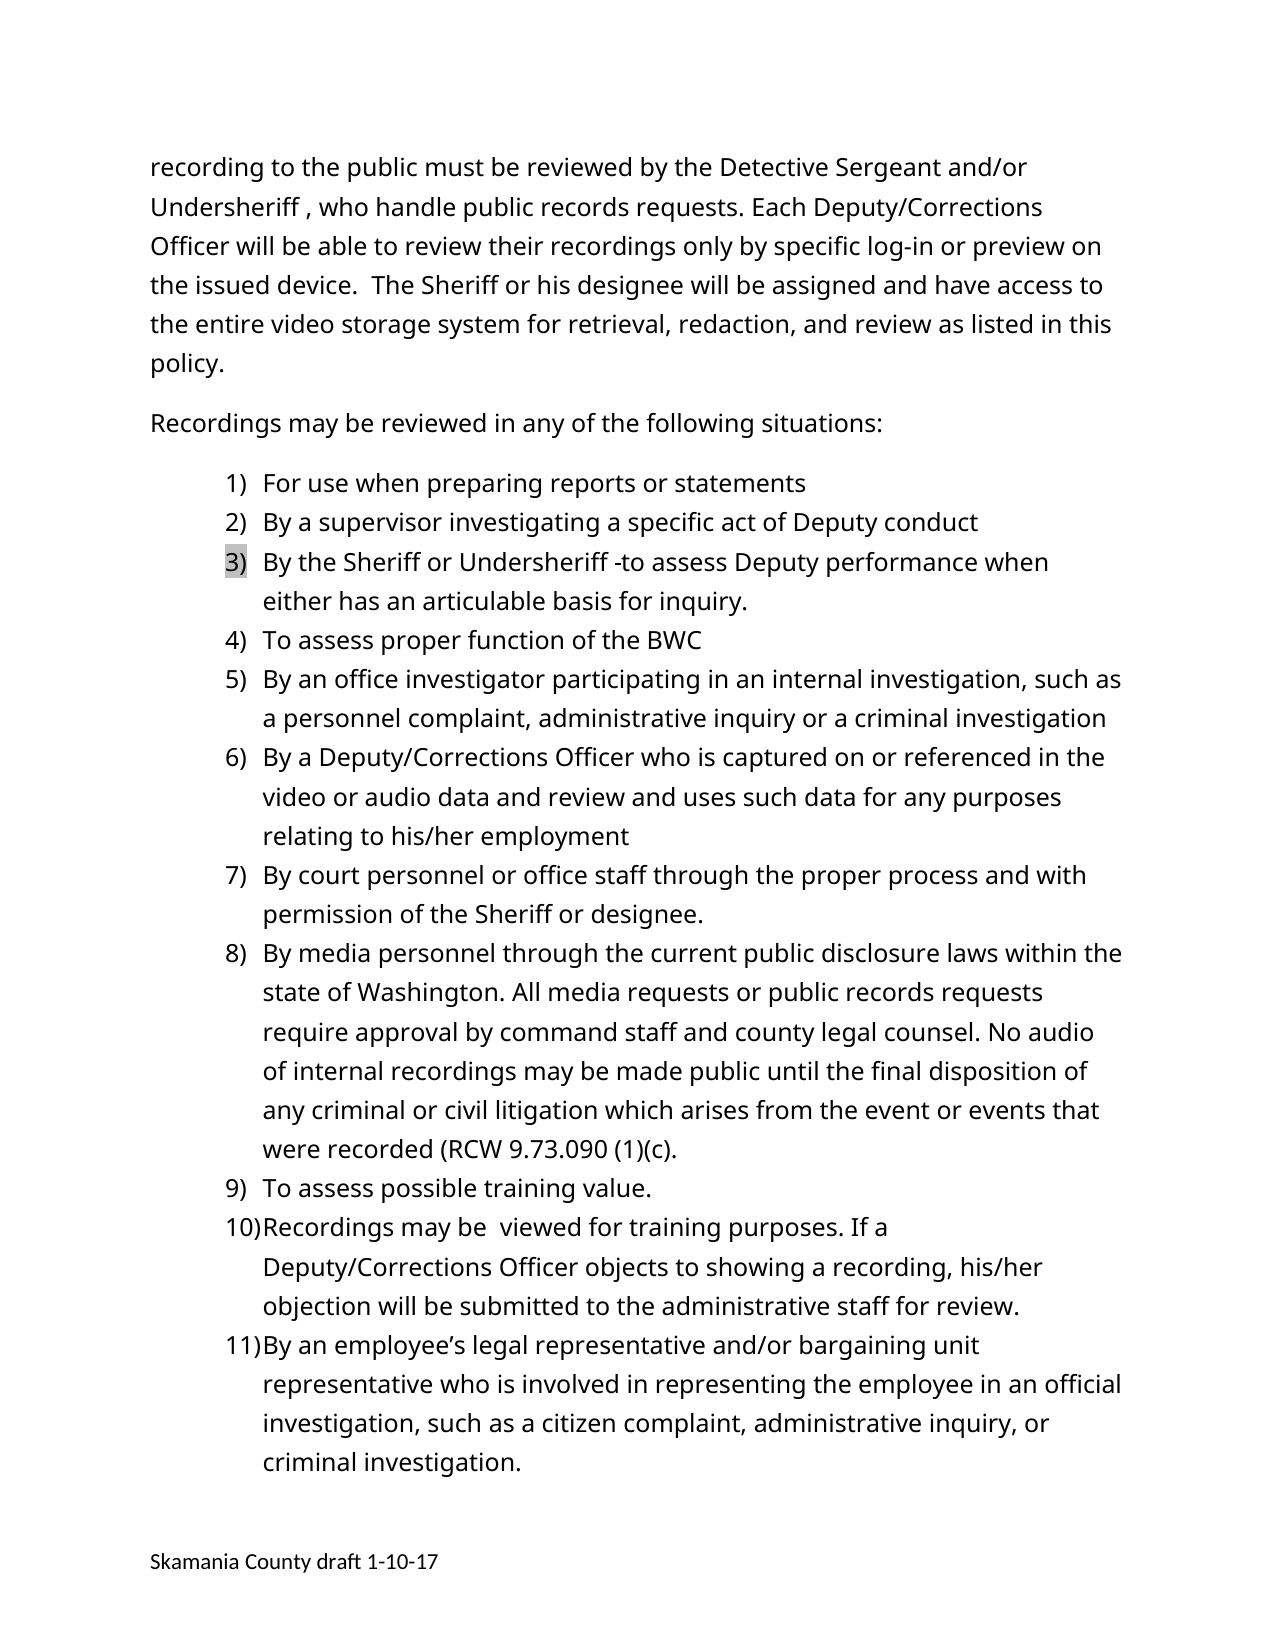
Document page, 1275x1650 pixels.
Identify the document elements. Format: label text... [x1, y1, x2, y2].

list By a Deputy/Corrections Officer who is captured on or referenced in the video or audio data and review and uses such data for any purposes relating to his/her employment [225, 740, 1125, 852]
list To assess possible training value. [225, 1171, 1125, 1205]
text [150, 150, 1125, 380]
list By an office investigator participating in an internal investigation, such as a personnel complaint, administrative inquiry or a criminal investigation [225, 662, 1125, 735]
list To assess proper function of the BWC [225, 622, 1125, 657]
list For use when preparing reports or statements [225, 466, 1125, 500]
text Recordings may be reviewed in any of the following situations: [150, 406, 1125, 440]
list By court personnel or office staff through the proper process and with permission of the Sheriff or designee. [225, 857, 1125, 931]
list Recordings may be viewed for training purposes. If a Deputy/Corrections Officer objects to showing a recording, his/her objection will be submitted to the administrative staff for review. [225, 1210, 1125, 1322]
list By the Sheriff or Undersheriff to assess Deputy performance when either has an articulable basis for inquiry. [225, 544, 1125, 617]
list By an employee’s legal representative and/or bargaining unit representative who is involved in representing the employee in an official investigation, such as a citizen complaint, administrative inquiry, or criminal investigation. [225, 1327, 1125, 1479]
list By media personnel through the current public disclosure laws within the state of Washington. All media requests or public records requests require approval by command staff and county legal counsel. No audio of internal recordings may be made public until the final disposition of any criminal or civil litigation which arises from the event or events that were recorded (RCW 9.73.090 (1)(c). [225, 936, 1125, 1166]
list By a supervisor investigating a specific act of Deputy conduct [225, 505, 1125, 539]
